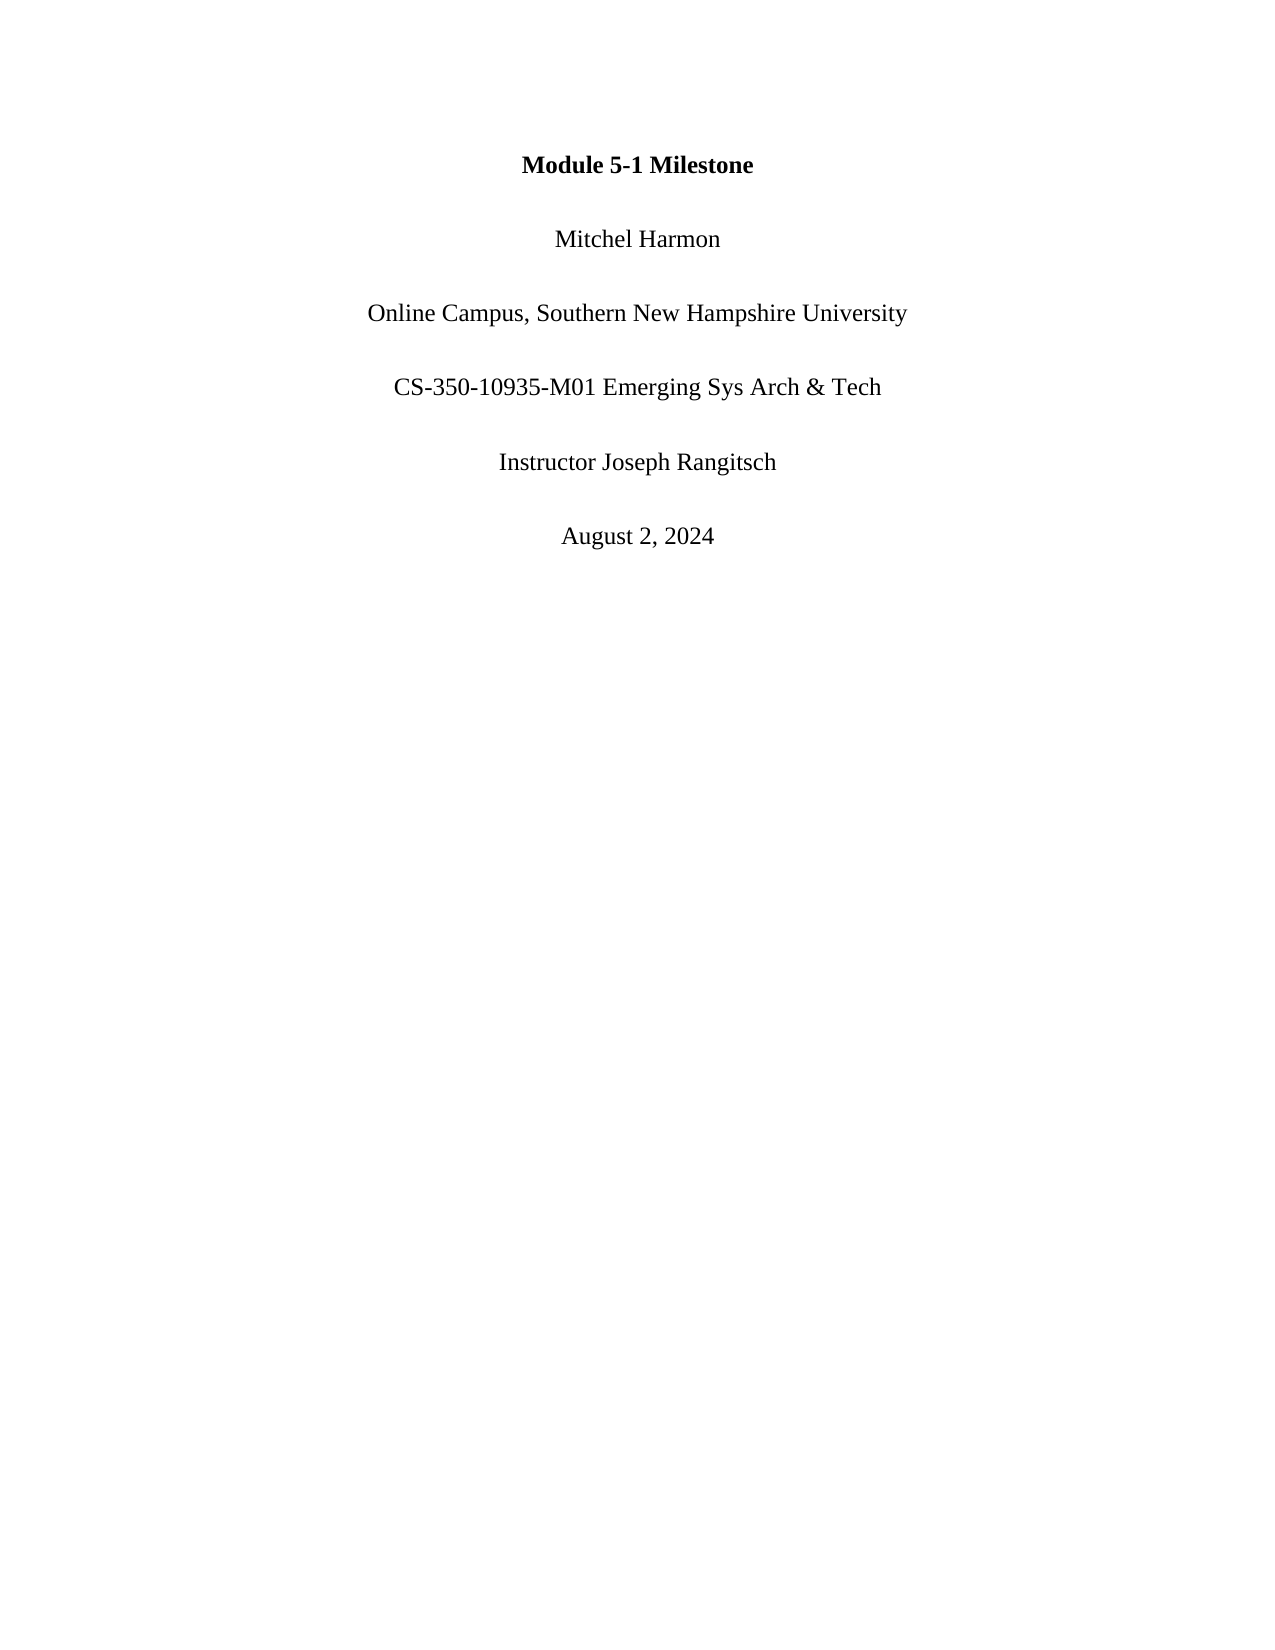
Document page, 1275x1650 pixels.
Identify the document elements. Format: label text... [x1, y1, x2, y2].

text August 2, 2024 [150, 521, 1125, 549]
text Mitchel Harmon [150, 224, 1125, 253]
text Module 5-1 Milestone [150, 150, 1125, 179]
text Online Campus, Southern New Hampshire University [150, 298, 1125, 327]
text CS-350-10935-M01 Emerging Sys Arch & Tech [150, 372, 1125, 401]
text Instructor Joseph Rangitsch [150, 447, 1125, 475]
